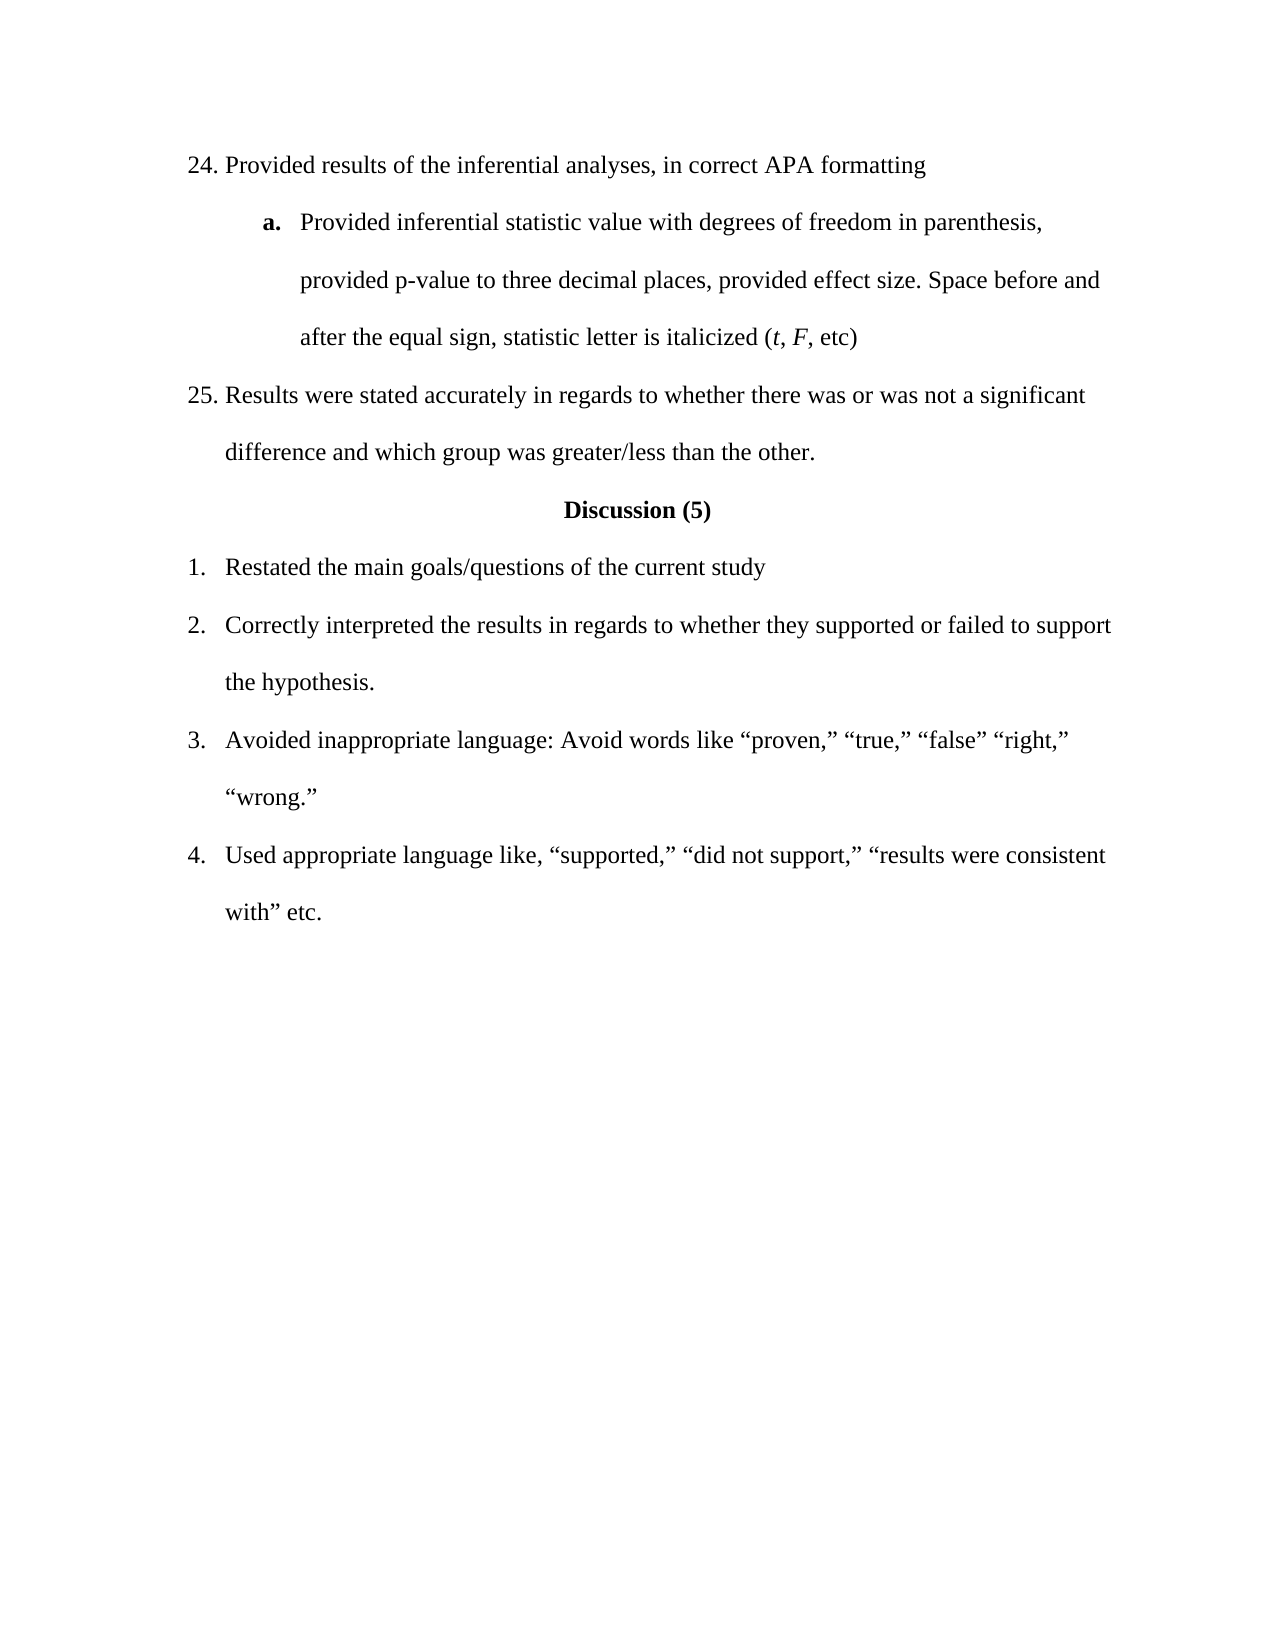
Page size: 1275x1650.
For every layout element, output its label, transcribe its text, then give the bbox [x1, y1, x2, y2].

list Results were stated accurately in regards to whether there was or was not a significant difference and which group was greater/less than the other. [187, 380, 1125, 466]
list Avoided inappropriate language: Avoid words like “proven,” “true,” “false” “right,” “wrong.” [187, 725, 1125, 811]
list Provided inferential statistic value with degrees of freedom in parenthesis, provided p-value to three decimal places, provided effect size. Space before and after the equal sign, statistic letter is italicized (t, F, etc) [262, 207, 1125, 351]
list Correctly interpreted the results in regards to whether they supported or failed to support the hypothesis. [187, 610, 1125, 696]
text Discussion (5) [150, 495, 1125, 524]
list Provided results of the inferential analyses, in correct APA formatting [187, 150, 1125, 179]
list Restated the main goals/questions of the current study [187, 552, 1125, 581]
list Used appropriate language like, “supported,” “did not support,” “results were consistent with” etc. [187, 840, 1125, 926]
